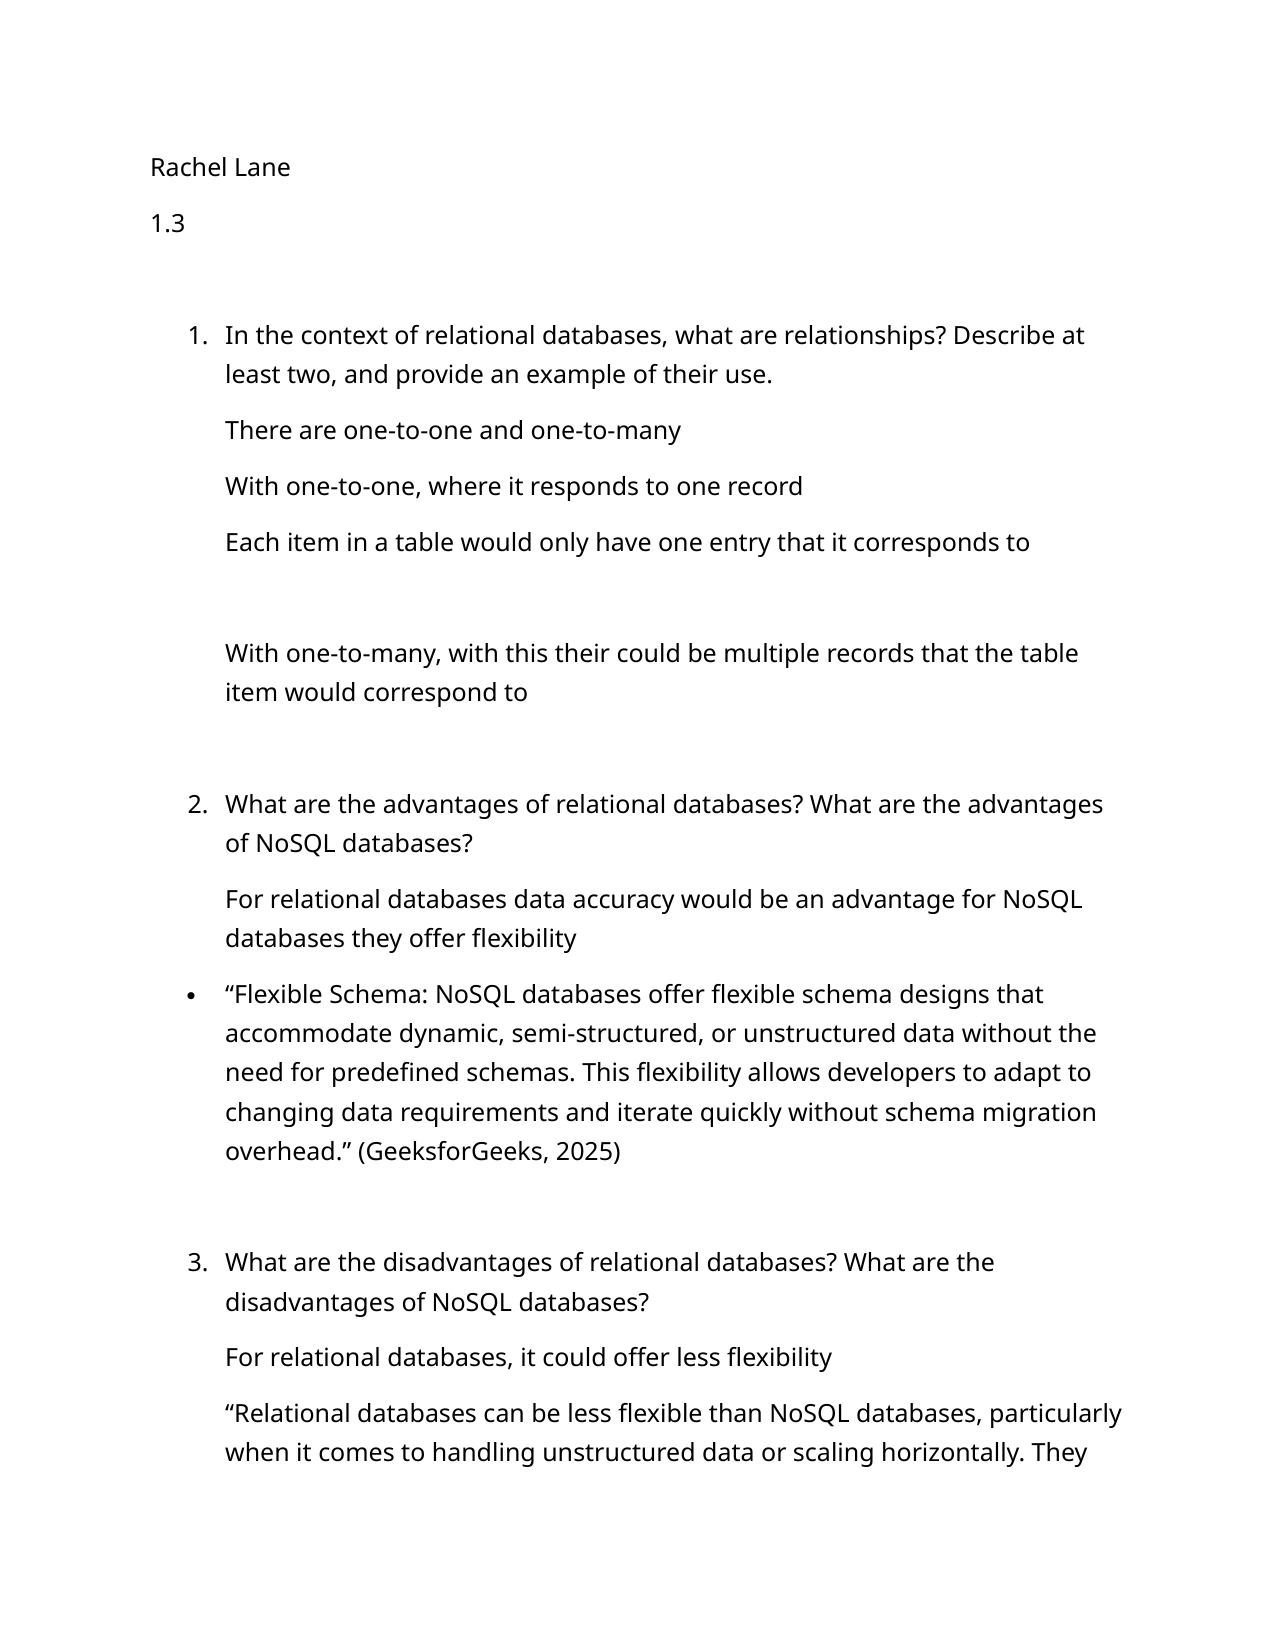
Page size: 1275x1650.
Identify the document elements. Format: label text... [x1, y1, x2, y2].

text With one-to-many, with this their could be multiple records that the table item would correspond to [225, 636, 1125, 709]
list “Flexible Schema: NoSQL databases offer flexible schema designs that accommodate dynamic, semi-structured, or unstructured data without the need for predefined schemas. This flexibility allows developers to adapt to changing data requirements and iterate quickly without schema migration overhead.” (GeeksforGeeks, 2025) [187, 977, 1125, 1167]
list What are the disadvantages of relational databases? What are the disadvantages of NoSQL databases? [187, 1245, 1125, 1318]
list What are the advantages of relational databases? What are the advantages of NoSQL databases? [187, 787, 1125, 860]
text For relational databases data accuracy would be an advantage for NoSQL databases they offer flexibility [225, 882, 1125, 955]
text Rachel Lane [150, 150, 1125, 184]
text For relational databases, it could offer less flexibility [225, 1340, 1125, 1374]
list In the context of relational databases, what are relationships? Describe at least two, and provide an example of their use. [187, 317, 1125, 391]
text Each item in a table would only have one entry that it corresponds to [225, 524, 1125, 558]
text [225, 1396, 1125, 1469]
text With one-to-one, where it responds to one record [225, 468, 1125, 502]
text 1.3 [150, 206, 1125, 240]
text There are one-to-one and one-to-many [225, 412, 1125, 447]
